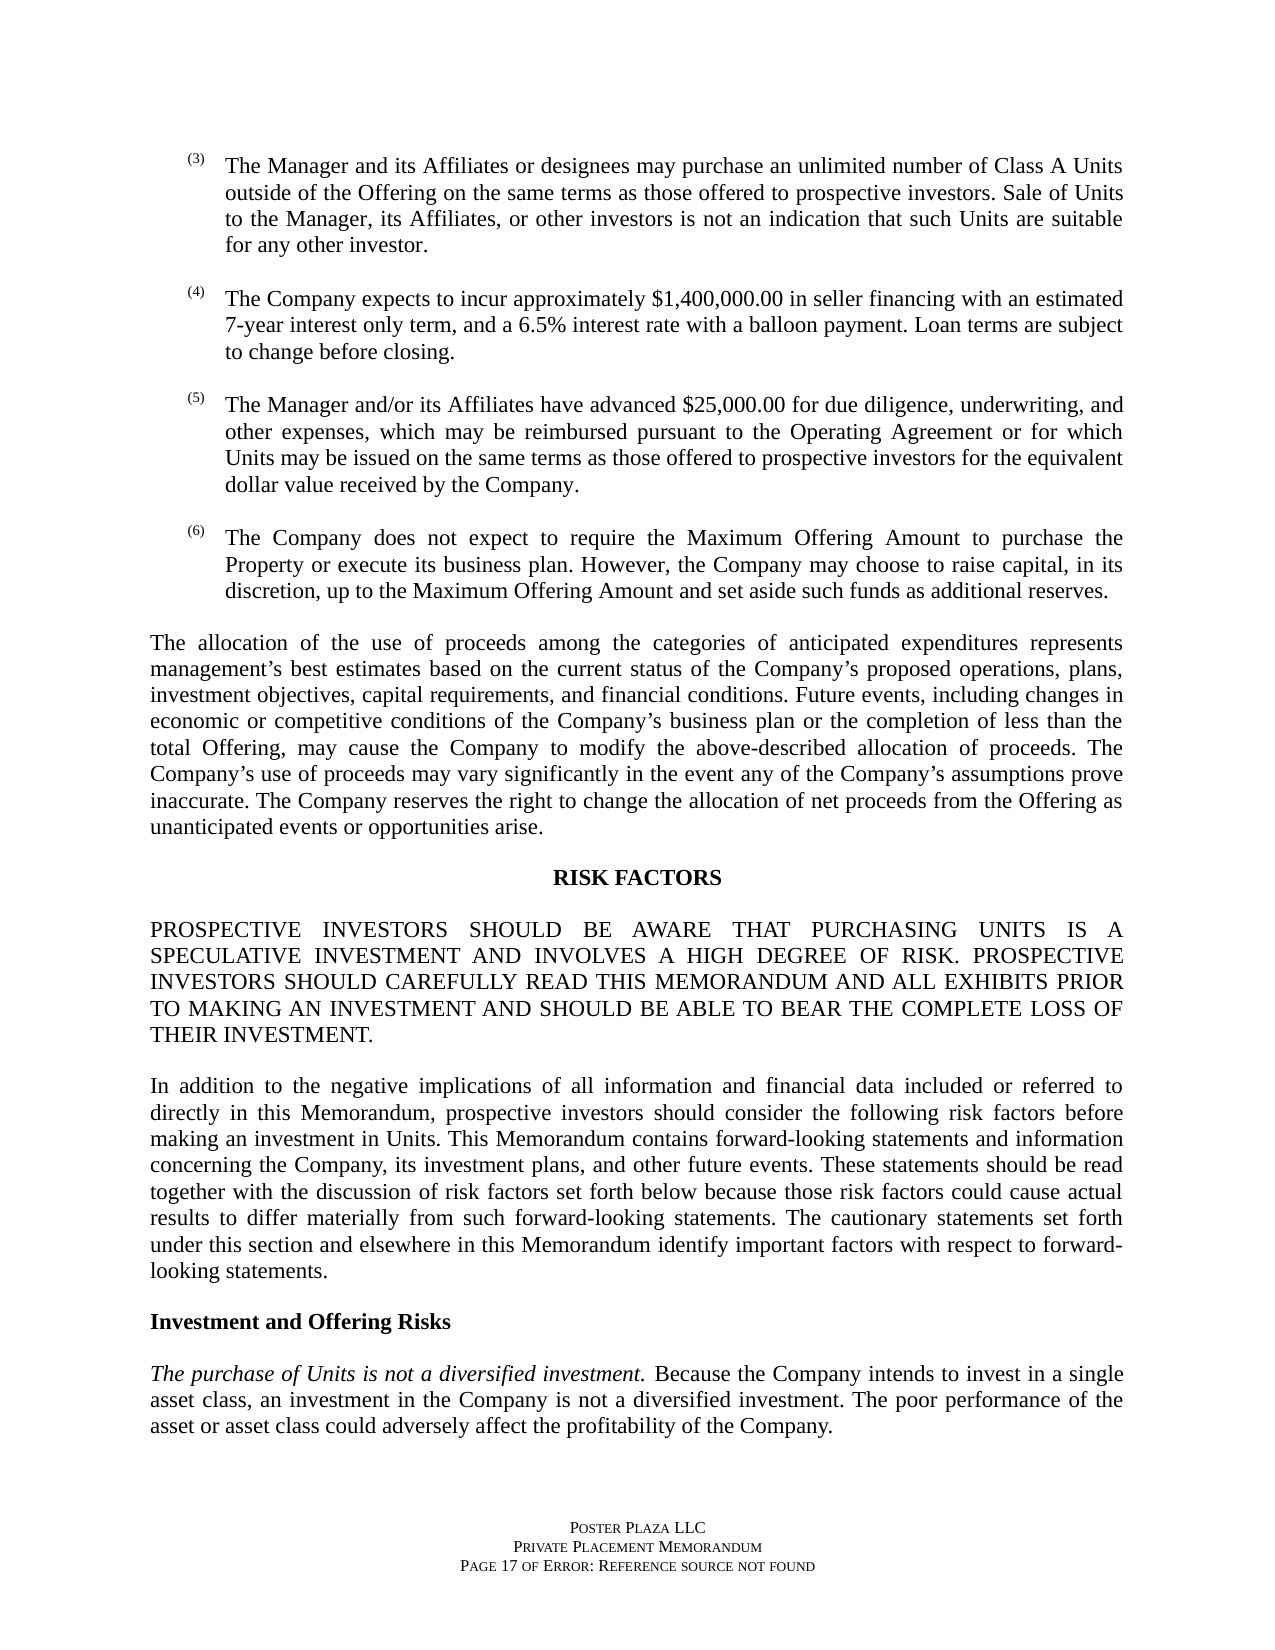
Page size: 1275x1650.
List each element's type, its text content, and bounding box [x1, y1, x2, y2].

list The Company does not expect to require the Maximum Offering Amount to purchase the Property or execute its business plan. However, the Company may choose to raise capital, in its discretion, up to the Maximum Offering Amount and set aside such funds as additional reserves. [187, 522, 1125, 603]
text The purchase of Units is not a diversified investment. Because the Company intends to invest in a single asset class, an investment in the Company is not a diversified investment. The poor performance of the asset or asset class could adversely affect the profitability of the Company. [150, 1360, 1125, 1439]
text PROSPECTIVE INVESTORS SHOULD BE AWARE THAT PURCHASING UNITS IS A SPECULATIVE INVESTMENT AND INVOLVES A HIGH DEGREE OF RISK. PROSPECTIVE INVESTORS SHOULD CAREFULLY READ THIS MEMORANDUM AND ALL EXHIBITS PRIOR TO MAKING AN INVESTMENT AND SHOULD BE ABLE TO BEAR THE COMPLETE LOSS OF THEIR INVESTMENT. [150, 916, 1125, 1047]
list The Manager and/or its Affiliates have advanced $25,000.00 for due diligence, underwriting, and other expenses, which may be reimbursed pursuant to the Operating Agreement or for which Units may be issued on the same terms as those offered to prospective investors for the equivalent dollar value received by the Company. [187, 389, 1125, 497]
subtitle Investment and Offering Risks [150, 1308, 1125, 1335]
list The Manager and its Affiliates or designees may purchase an unlimited number of Class A Units outside of the Offering on the same terms as those offered to prospective investors. Sale of Units to the Manager, its Affiliates, or other investors is not an indication that such Units are suitable for any other investor. [187, 150, 1125, 258]
text The allocation of the use of proceeds among the categories of anticipated expenditures represents management’s best estimates based on the current status of the Company’s proposed operations, plans, investment objectives, capital requirements, and financial conditions. Future events, including changes in economic or competitive conditions of the Company’s business plan or the completion of less than the total Offering, may cause the Company to modify the above-described allocation of proceeds. The Company’s use of proceeds may vary significantly in the event any of the Company’s assumptions prove inaccurate. The Company reserves the right to change the allocation of net proceeds from the Offering as unanticipated events or opportunities arise. [150, 628, 1125, 839]
text In addition to the negative implications of all information and financial data included or referred to directly in this Memorandum, prospective investors should consider the following risk factors before making an investment in Units. This Memorandum contains forward-looking statements and information concerning the Company, its investment plans, and other future events. These statements should be read together with the discussion of risk factors set forth below because those risk factors could cause actual results to differ materially from such forward-looking statements. The cautionary statements set forth under this section and elsewhere in this Memorandum identify important factors with respect to forward-looking statements. [150, 1072, 1125, 1283]
list The Company expects to incur approximately $1,400,000.00 in seller financing with an estimated 7-year interest only term, and a 6.5% interest rate with a balloon payment. Loan terms are subject to change before closing. [187, 283, 1125, 364]
subtitle Risk Factors [150, 864, 1125, 891]
